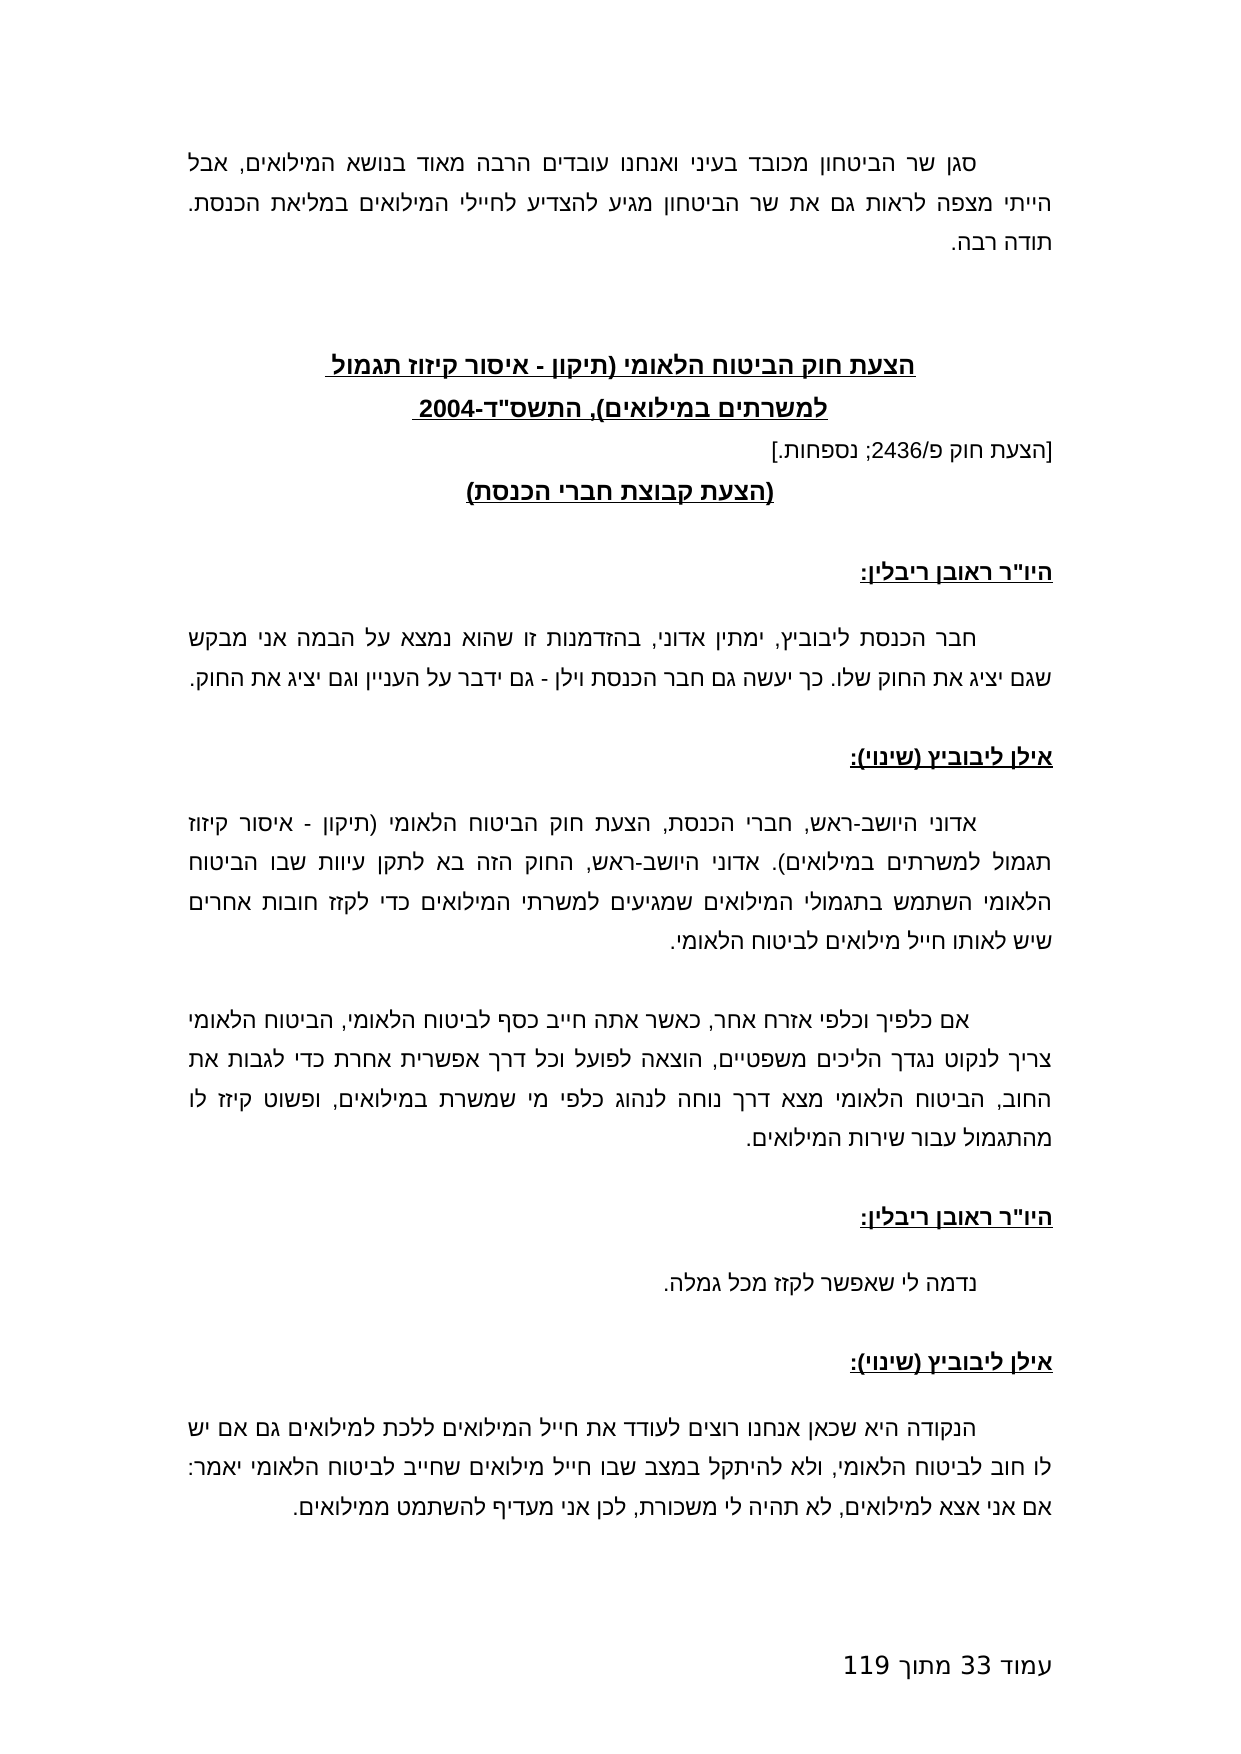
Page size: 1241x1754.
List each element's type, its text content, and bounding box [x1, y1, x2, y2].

text אדוני היושב-ראש, חברי הכנסת, הצעת חוק הביטוח הלאומי (תיקון - איסור קיזוז תגמול למשרתים במילואים). אדוני היושב-ראש, החוק הזה בא לתקן עיוות שבו הביטוח הלאומי השתמש בתגמולי המילואים שמגיעים למשרתי המילואים כדי לקזז חובות אחרים שיש לאותו חייל מילואים לביטוח הלאומי. [187, 809, 1053, 954]
text הנקודה היא שכאן אנחנו רוצים לעודד את חייל המילואים ללכת למילואים גם אם יש לו חוב לביטוח הלאומי, ולא להיתקל במצב שבו חייל מילואים שחייב לביטוח הלאומי יאמר: אם אני אצא למילואים, לא תהיה לי משכורת, לכן אני מעדיף להשתמט ממילואים. [187, 1415, 1053, 1520]
text הצעת חוק הביטוח הלאומי (תיקון - איסור קיזוז תגמול למשרתים במילואים), התשס"ד-2004 [187, 351, 1053, 423]
text היו"ר ראובן ריבלין: [187, 1204, 1053, 1231]
text חבר הכנסת ליבוביץ, ימתין אדוני, בהזדמנות זו שהוא נמצא על הבמה אני מבקש שגם יציג את החוק שלו. כך יעשה גם חבר הכנסת וילן - גם ידבר על העניין וגם יציג את החוק. [187, 625, 1053, 691]
text (הצעת קבוצת חברי הכנסת) [187, 477, 1053, 506]
text אם כלפיך וכלפי אזרח אחר, כאשר אתה חייב כסף לביטוח הלאומי, הביטוח הלאומי צריך לנקוט נגדך הליכים משפטיים, הוצאה לפועל וכל דרך אפשרית אחרת כדי לגבות את החוב, הביטוח הלאומי מצא דרך נוחה לנהוג כלפי מי שמשרת במילואים, ופשוט קיזז לו מהתגמול עבור שירות המילואים. [187, 1007, 1053, 1152]
text היו"ר ראובן ריבלין: [187, 559, 1053, 586]
text אילן ליבוביץ (שינוי): [187, 744, 1053, 770]
text אילן ליבוביץ (שינוי): [187, 1349, 1053, 1375]
text סגן שר הביטחון מכובד בעיני ואנחנו עובדים הרבה מאוד בנושא המילואים, אבל הייתי מצפה לראות גם את שר הביטחון מגיע להצדיע לחיילי המילואים במליאת הכנסת. תודה רבה. [187, 150, 1053, 255]
text נדמה לי שאפשר לקזז מכל גמלה. [187, 1270, 1053, 1296]
text [הצעת חוק פ/2436; נספחות.] [187, 437, 1053, 464]
